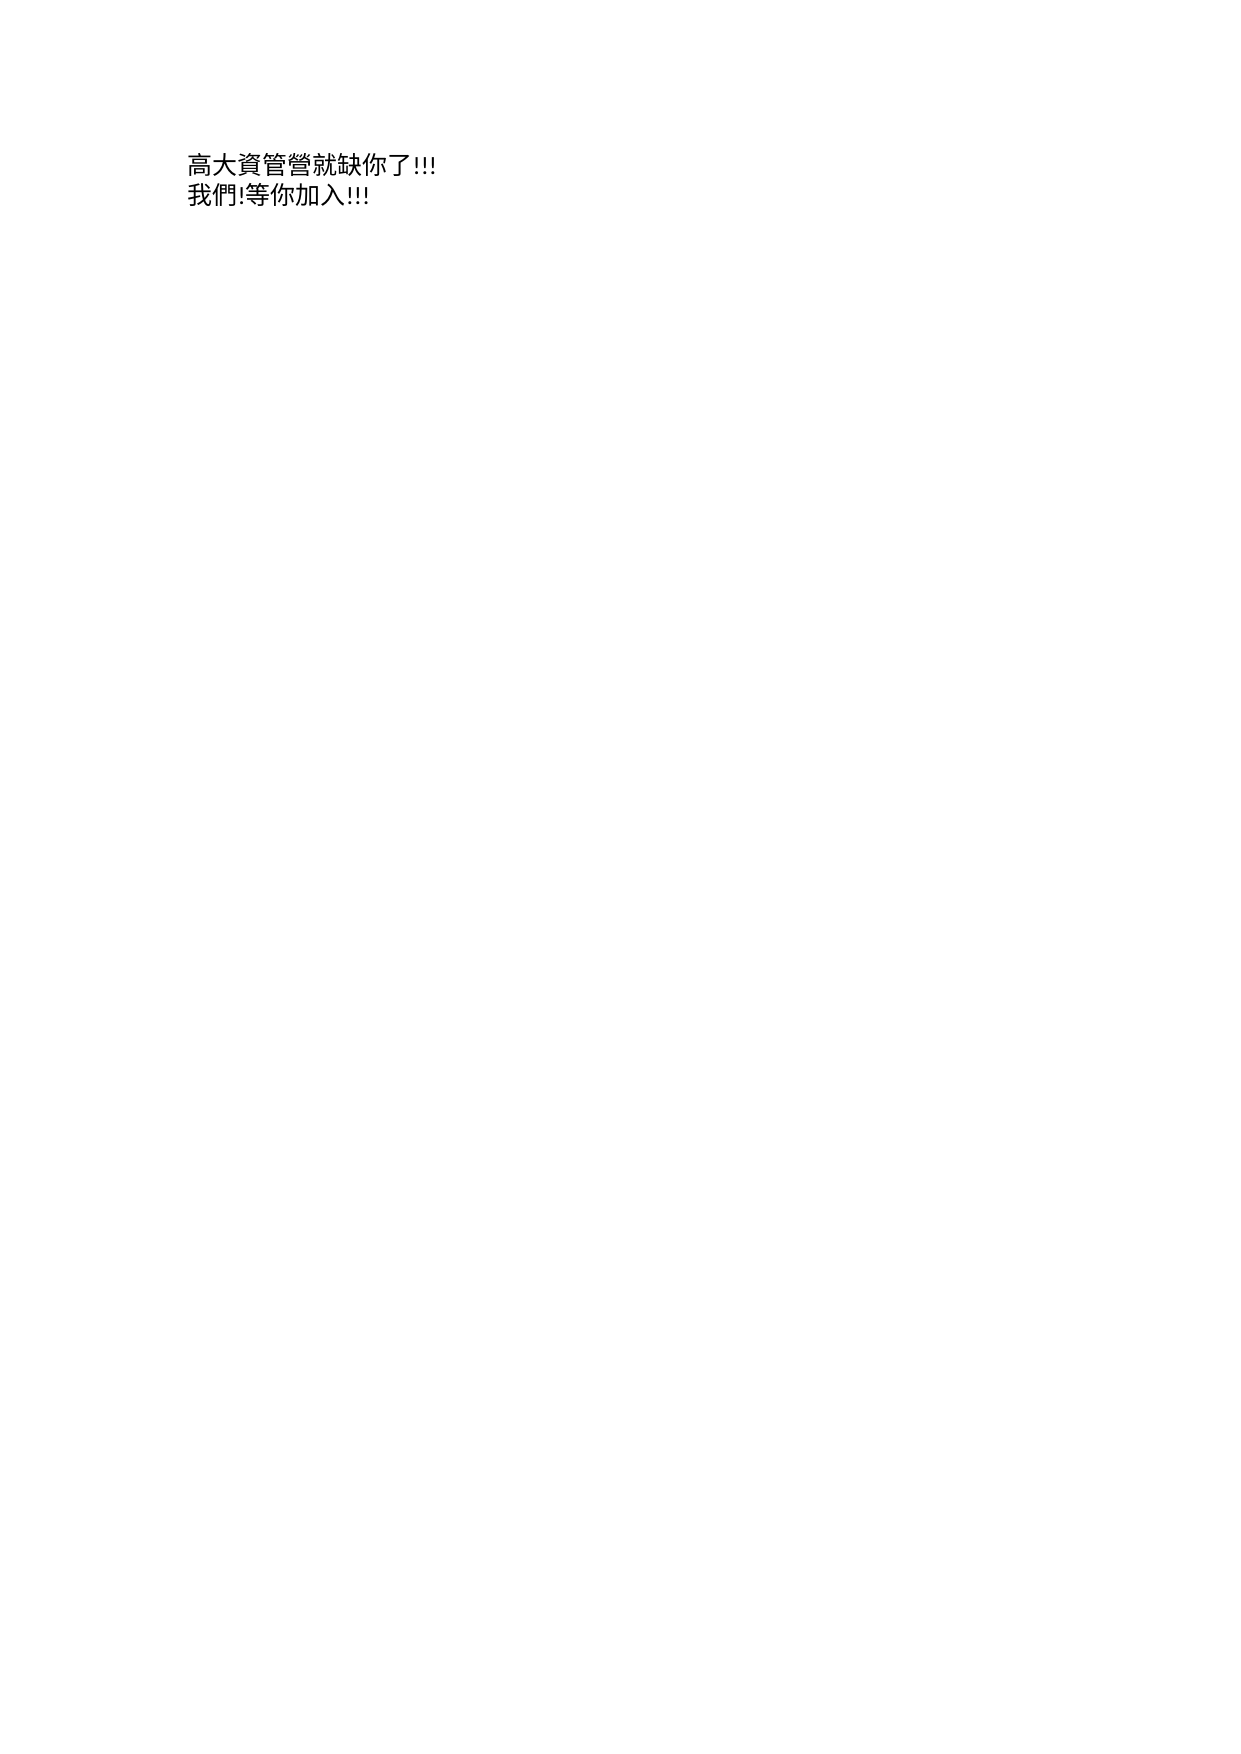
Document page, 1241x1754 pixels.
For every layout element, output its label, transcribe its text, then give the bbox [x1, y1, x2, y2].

text 我們!等你加入!!! [187, 181, 1053, 211]
text 高大資管營就缺你了!!! [187, 150, 1053, 181]
